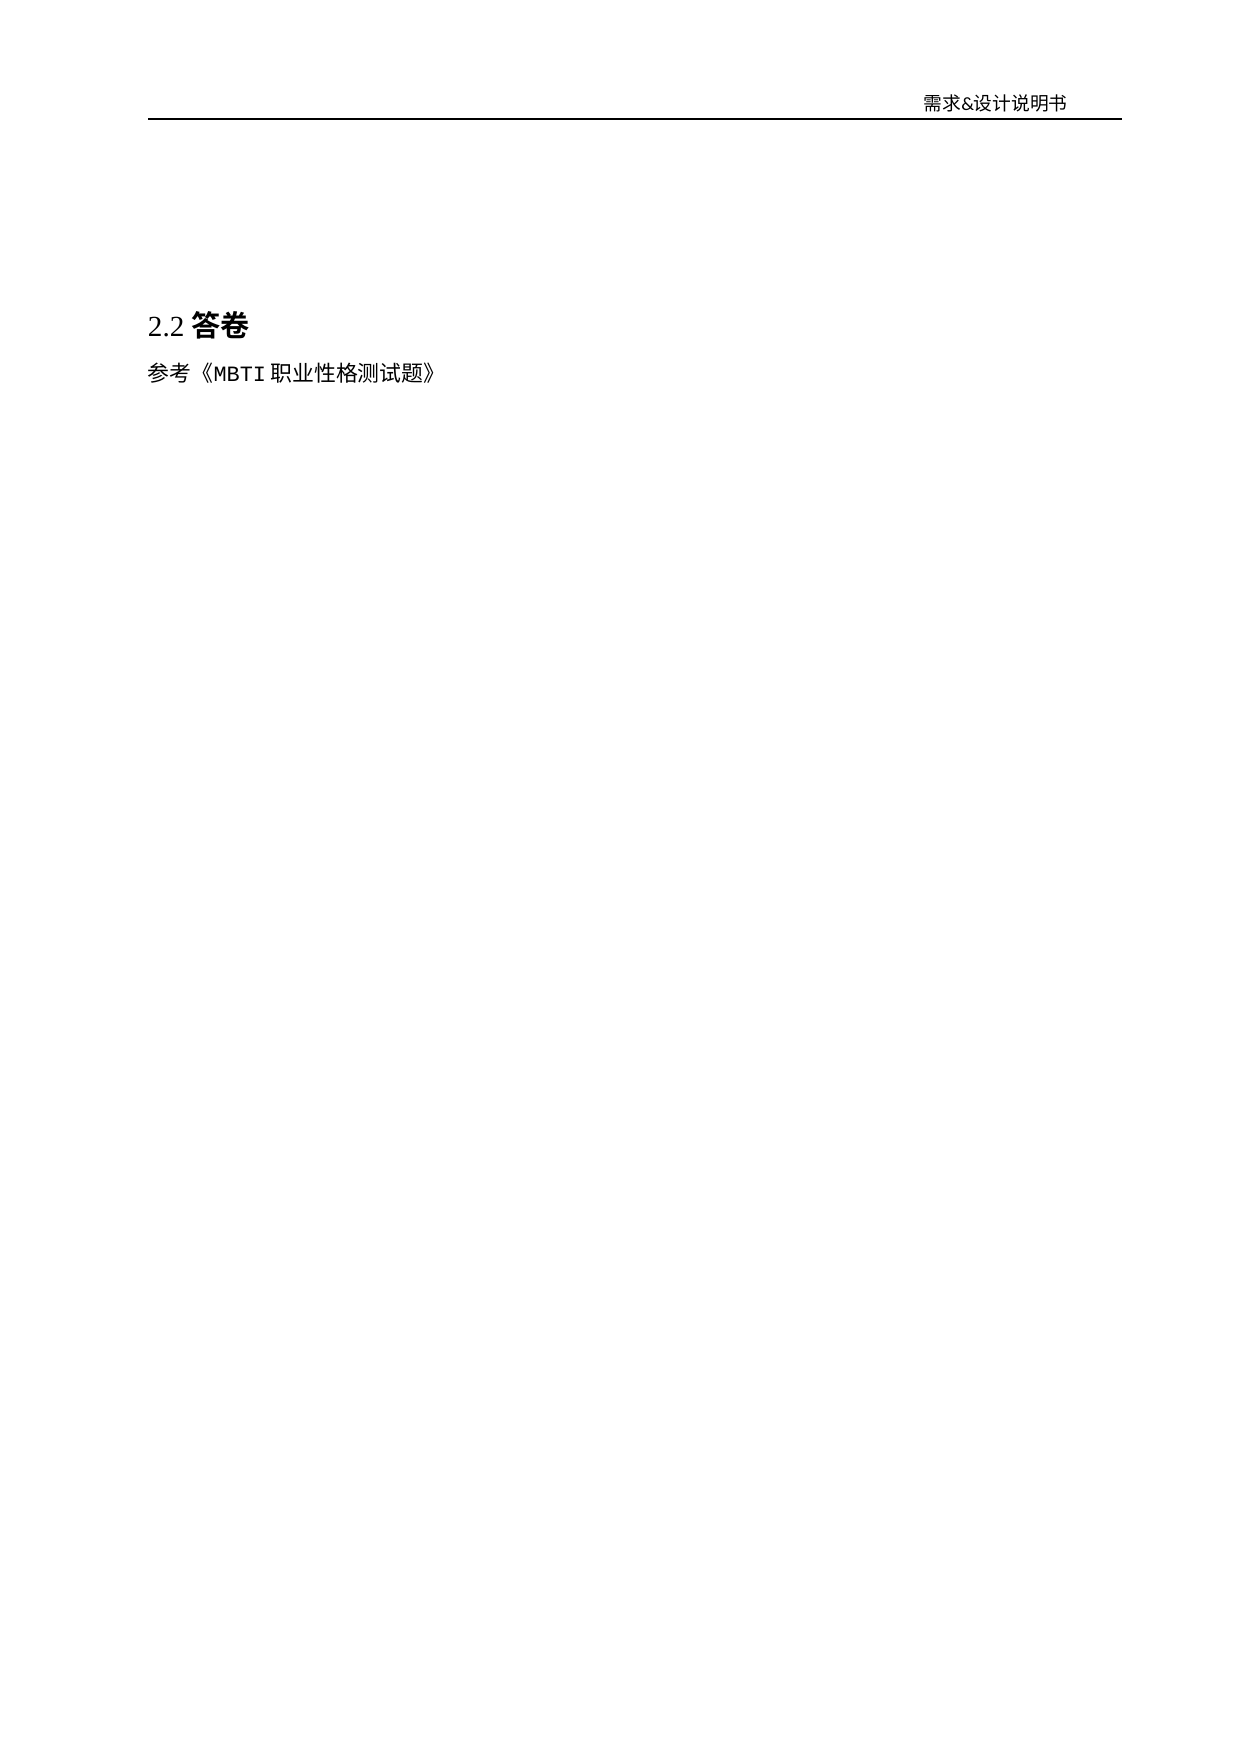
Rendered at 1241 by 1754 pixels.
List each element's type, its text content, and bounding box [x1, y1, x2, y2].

text 参考《MBTI职业性格测试题》 [148, 356, 1122, 388]
subtitle 答卷 [148, 291, 1122, 356]
